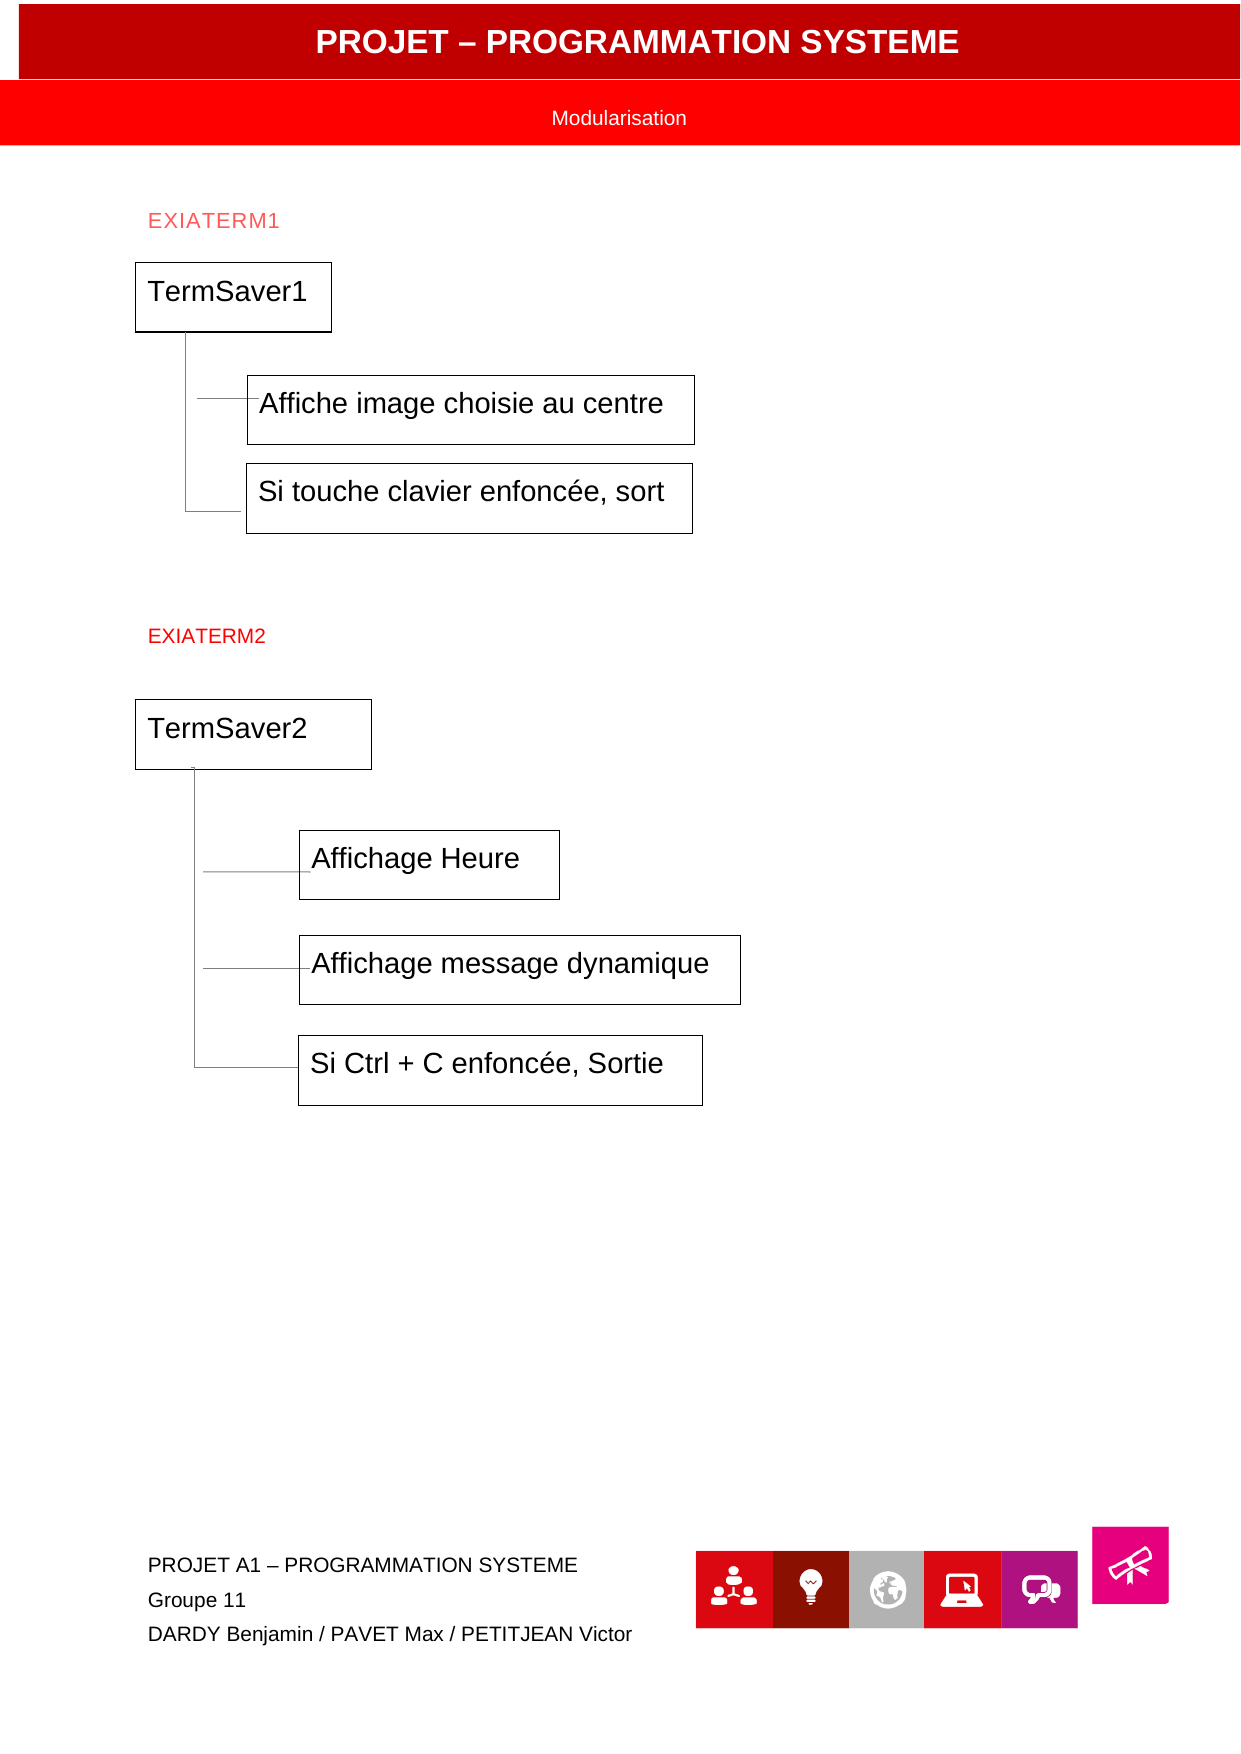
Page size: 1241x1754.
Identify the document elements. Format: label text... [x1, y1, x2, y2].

table_header Si Ctrl + C enfoncée, Sortie [299, 1036, 702, 1105]
table_header Affichage Heure [300, 831, 559, 899]
subtitle Exiaterm1 [148, 208, 1093, 233]
picture [688, 1519, 1176, 1661]
table_header Affichage message dynamique [300, 936, 740, 1004]
table_header Si touche clavier enfoncée, sort [247, 464, 692, 532]
text EXIATERM2 [148, 624, 1093, 648]
table_header Affiche image choisie au centre [248, 376, 694, 444]
table_header TermSaver1 [136, 263, 331, 331]
table_header TermSaver2 [136, 700, 371, 769]
